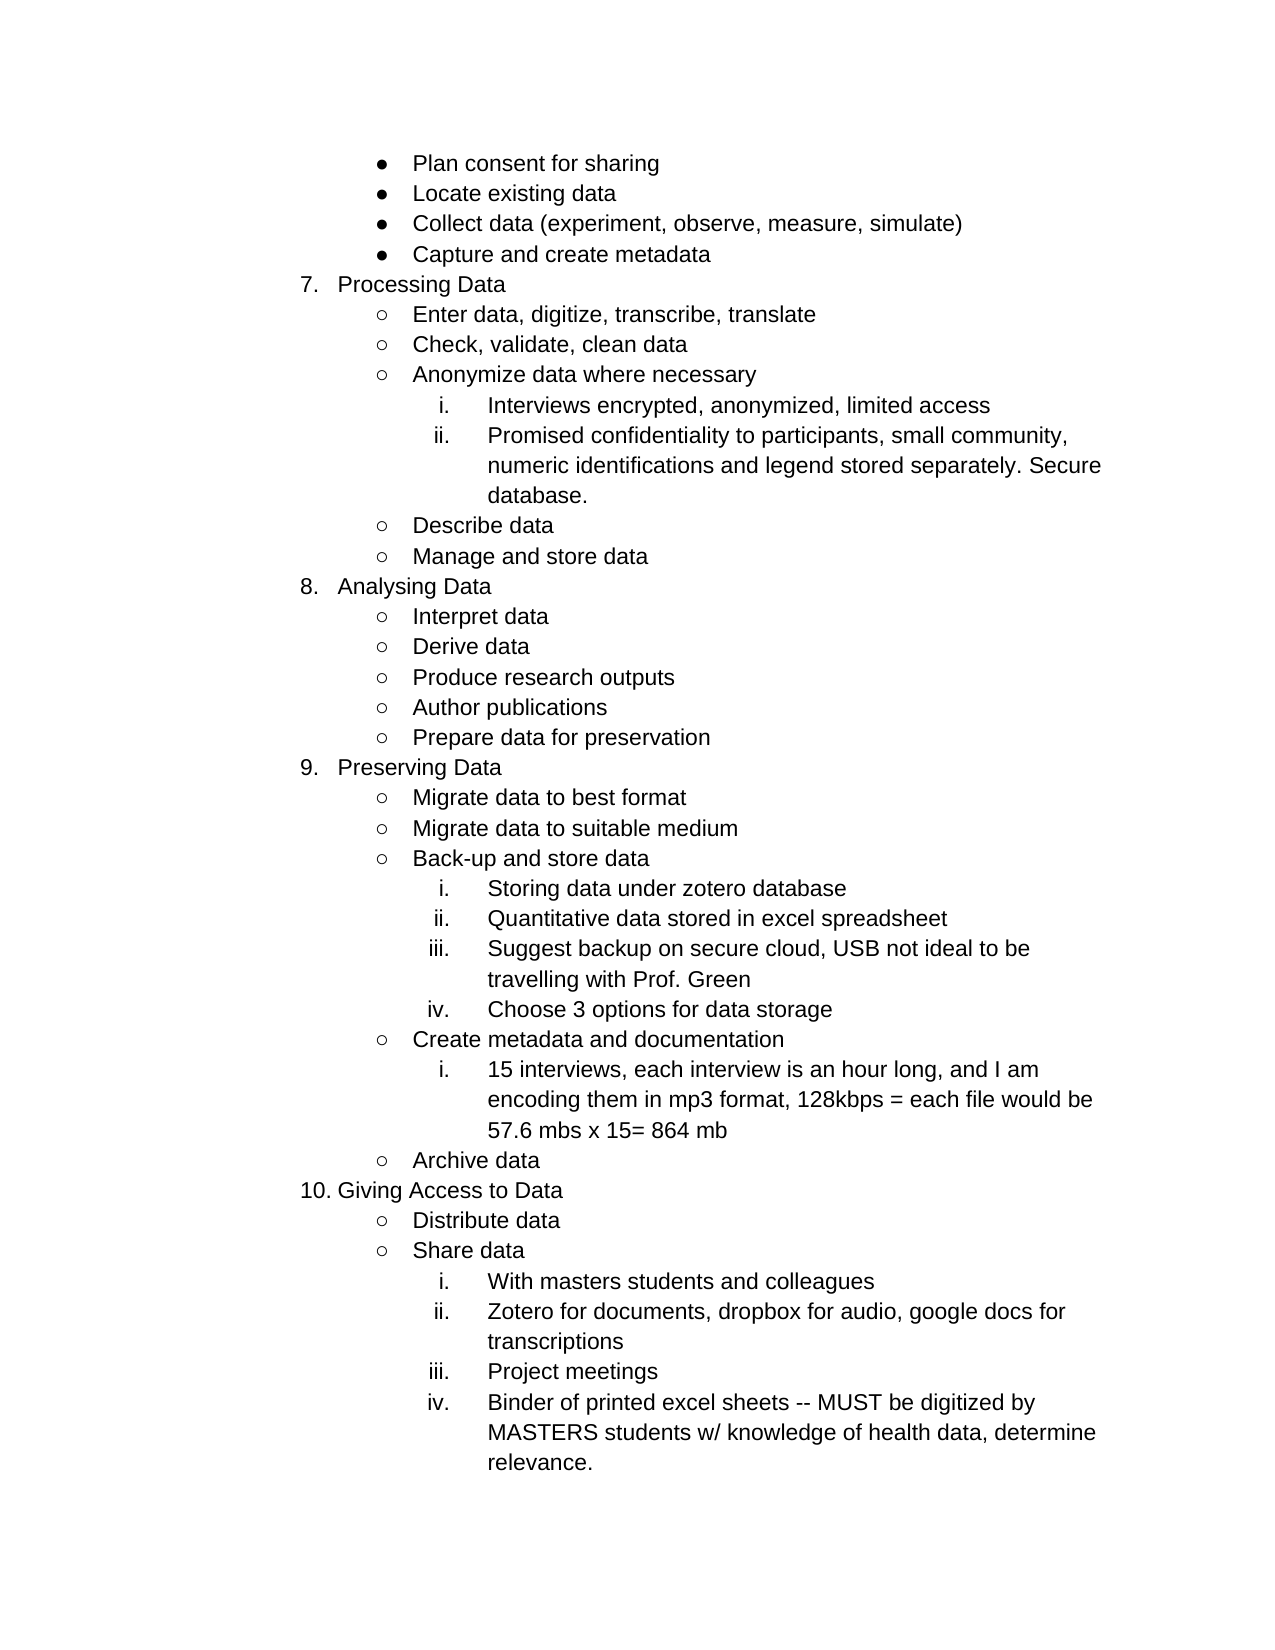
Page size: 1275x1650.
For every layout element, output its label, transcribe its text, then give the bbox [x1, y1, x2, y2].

list Locate existing data [375, 180, 1125, 207]
list Create metadata and documentation [375, 1026, 1125, 1052]
list Capture and create metadata [375, 241, 1125, 267]
list Promised confidentiality to participants, small community, numeric identifications and legend stored separately. Secure database. [450, 422, 1125, 509]
list Analysing Data [300, 573, 1125, 599]
list Share data [375, 1237, 1125, 1264]
list Migrate data to suitable medium [375, 814, 1125, 841]
list 15 interviews, each interview is an hour long, and I am encoding them in mp3 format, 128kbps = each file would be 57.6 mbs x 15= 864 mb [450, 1056, 1125, 1143]
list Plan consent for sharing [375, 150, 1125, 176]
list Quantitative data stored in excel spreadsheet [450, 905, 1125, 932]
list Manage and store data [375, 543, 1125, 569]
list Back-up and store data [375, 845, 1125, 871]
list Collect data (experiment, observe, measure, simulate) [375, 210, 1125, 237]
list Archive data [375, 1147, 1125, 1173]
list With masters students and colleagues [450, 1268, 1125, 1294]
list Zotero for documents, dropbox for audio, google docs for transcriptions [450, 1298, 1125, 1354]
list Derive data [375, 633, 1125, 660]
list Choose 3 options for data storage [450, 996, 1125, 1022]
list Migrate data to best format [375, 784, 1125, 811]
list Anonymize data where necessary [375, 361, 1125, 388]
list Project meetings [450, 1358, 1125, 1385]
list Interviews encrypted, anonymized, limited access [450, 392, 1125, 418]
list Suggest backup on secure cloud, USB not ideal to be travelling with Prof. Green [450, 935, 1125, 992]
list Describe data [375, 512, 1125, 539]
list Processing Data [300, 271, 1125, 297]
list Binder of printed excel sheets -- MUST be digitized by MASTERS students w/ knowledge of health data, determine relevance. [450, 1388, 1125, 1475]
list Giving Access to Data [300, 1177, 1125, 1203]
list Distribute data [375, 1207, 1125, 1234]
list Enter data, digitize, transcribe, translate [375, 301, 1125, 327]
list Produce research outputs [375, 663, 1125, 690]
list Storing data under zotero database [450, 875, 1125, 901]
list Preserving Data [300, 754, 1125, 781]
list Check, validate, clean data [375, 331, 1125, 358]
list Author publications [375, 694, 1125, 720]
list Prepare data for preservation [375, 724, 1125, 750]
list Interpret data [375, 603, 1125, 629]
